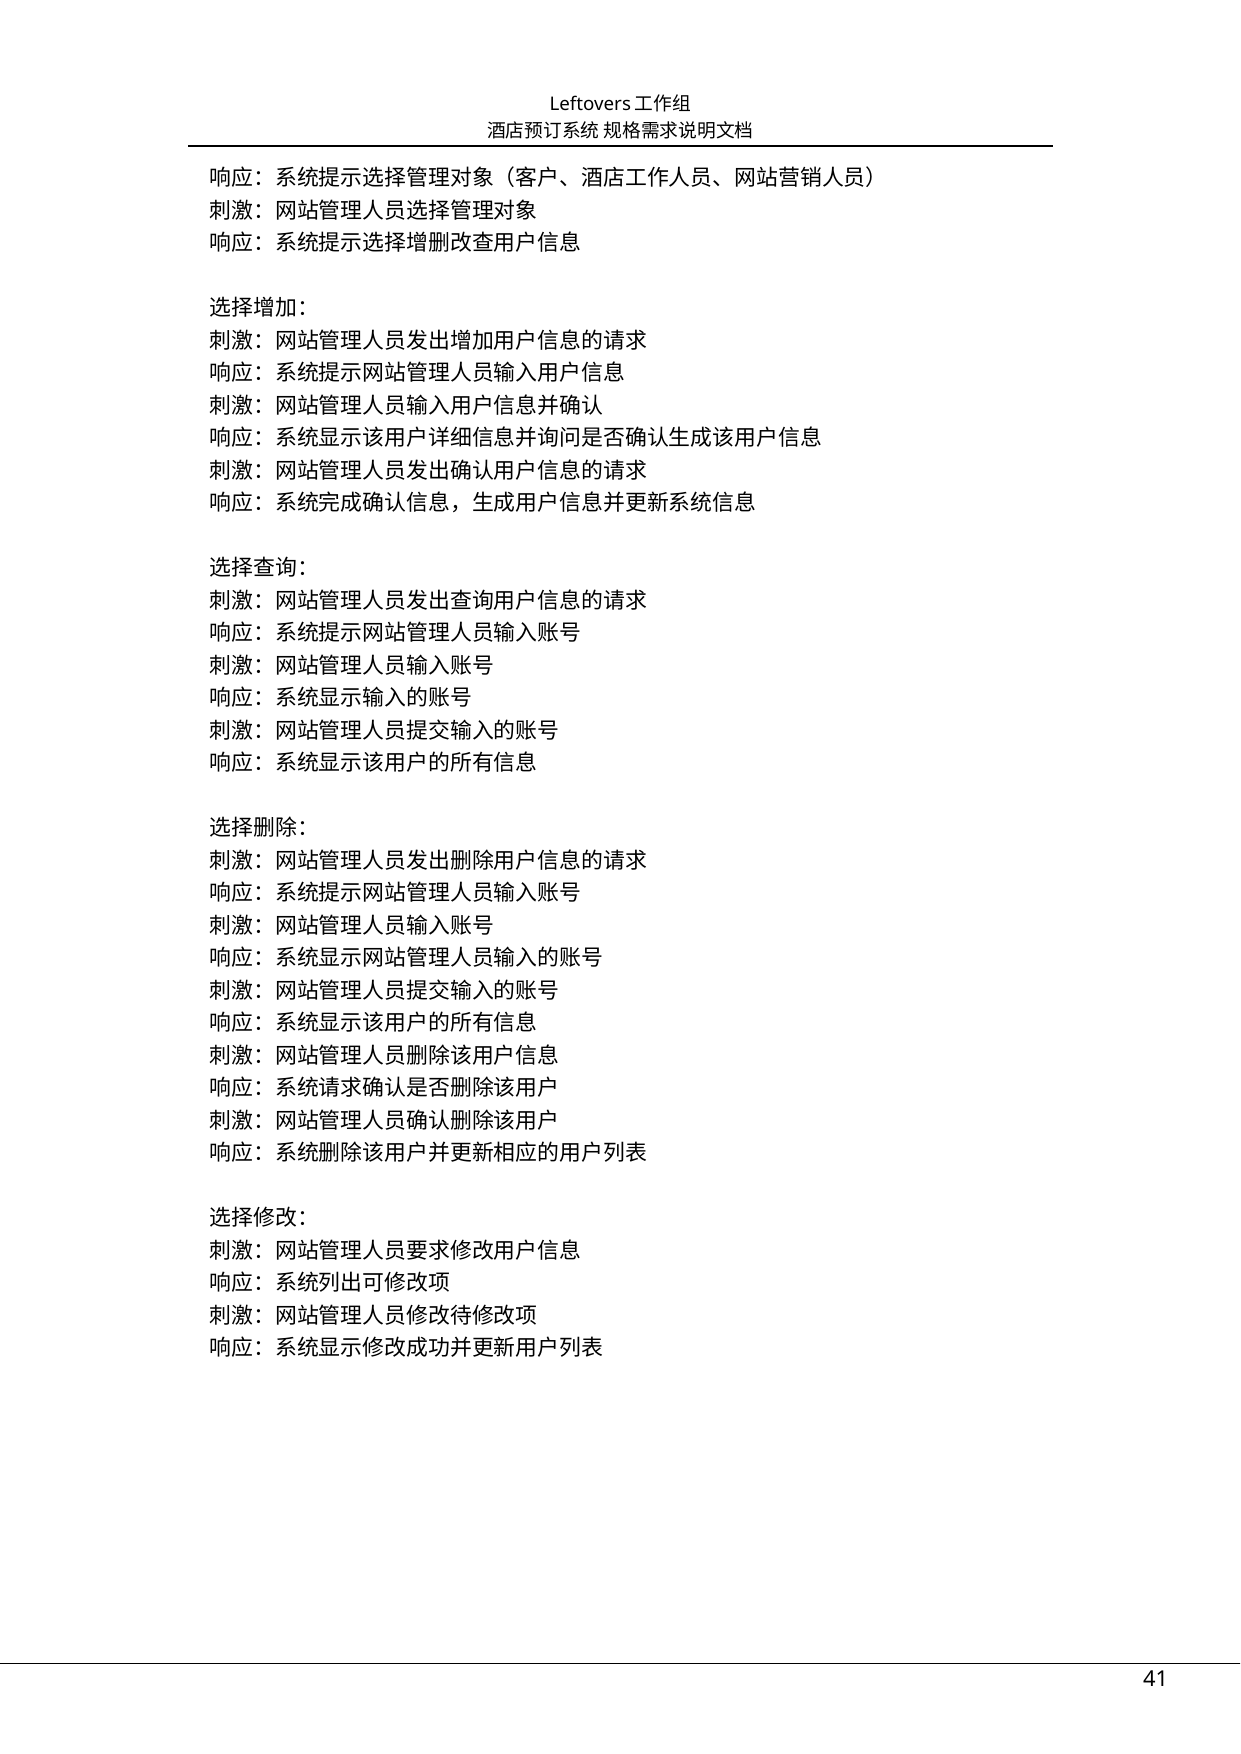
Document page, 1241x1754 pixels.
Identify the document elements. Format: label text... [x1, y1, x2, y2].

text 响应：系统显示输入的账号 [187, 680, 1053, 712]
text 刺激：网站管理人员选择管理对象 [187, 192, 1053, 225]
text 选择删除： [187, 810, 1053, 842]
text 刺激：网站管理人员发出增加用户信息的请求 [187, 322, 1053, 355]
text 选择修改： [187, 1200, 1053, 1232]
text 刺激：网站管理人员输入账号 [187, 907, 1053, 940]
text 刺激：网站管理人员发出查询用户信息的请求 [187, 582, 1053, 615]
text 刺激：网站管理人员删除该用户信息 [187, 1037, 1053, 1070]
text 响应：系统显示该用户的所有信息 [187, 745, 1053, 777]
text 响应：系统提示选择增删改查用户信息 [187, 225, 1053, 257]
text 响应：系统提示网站管理人员输入用户信息 [187, 355, 1053, 387]
text 选择查询： [187, 550, 1053, 582]
text 响应：系统显示该用户的所有信息 [187, 1005, 1053, 1037]
text 刺激：网站管理人员提交输入的账号 [187, 972, 1053, 1005]
text 刺激：网站管理人员要求修改用户信息 [187, 1232, 1053, 1265]
text 刺激：网站管理人员发出删除用户信息的请求 [187, 842, 1053, 875]
text 响应：系统显示修改成功并更新用户列表 [187, 1330, 1053, 1362]
text 响应：系统提示网站管理人员输入账号 [187, 875, 1053, 907]
text 响应：系统提示选择管理对象（客户、酒店工作人员、网站营销人员） [187, 160, 1053, 192]
text 刺激：网站管理人员修改待修改项 [187, 1297, 1053, 1330]
text 响应：系统完成确认信息，生成用户信息并更新系统信息 [187, 485, 1053, 517]
text 响应：系统请求确认是否删除该用户 [187, 1070, 1053, 1102]
text 刺激：网站管理人员发出确认用户信息的请求 [187, 452, 1053, 485]
text 响应：系统显示网站管理人员输入的账号 [187, 940, 1053, 972]
text 刺激：网站管理人员输入账号 [187, 647, 1053, 680]
text 响应：系统列出可修改项 [187, 1265, 1053, 1297]
text 选择增加： [187, 290, 1053, 322]
text 刺激：网站管理人员输入用户信息并确认 [187, 387, 1053, 420]
text 响应：系统提示网站管理人员输入账号 [187, 615, 1053, 647]
text 刺激：网站管理人员提交输入的账号 [187, 712, 1053, 745]
text 响应：系统删除该用户并更新相应的用户列表 [187, 1135, 1053, 1167]
text 刺激：网站管理人员确认删除该用户 [187, 1102, 1053, 1135]
text 响应：系统显示该用户详细信息并询问是否确认生成该用户信息 [187, 420, 1053, 452]
